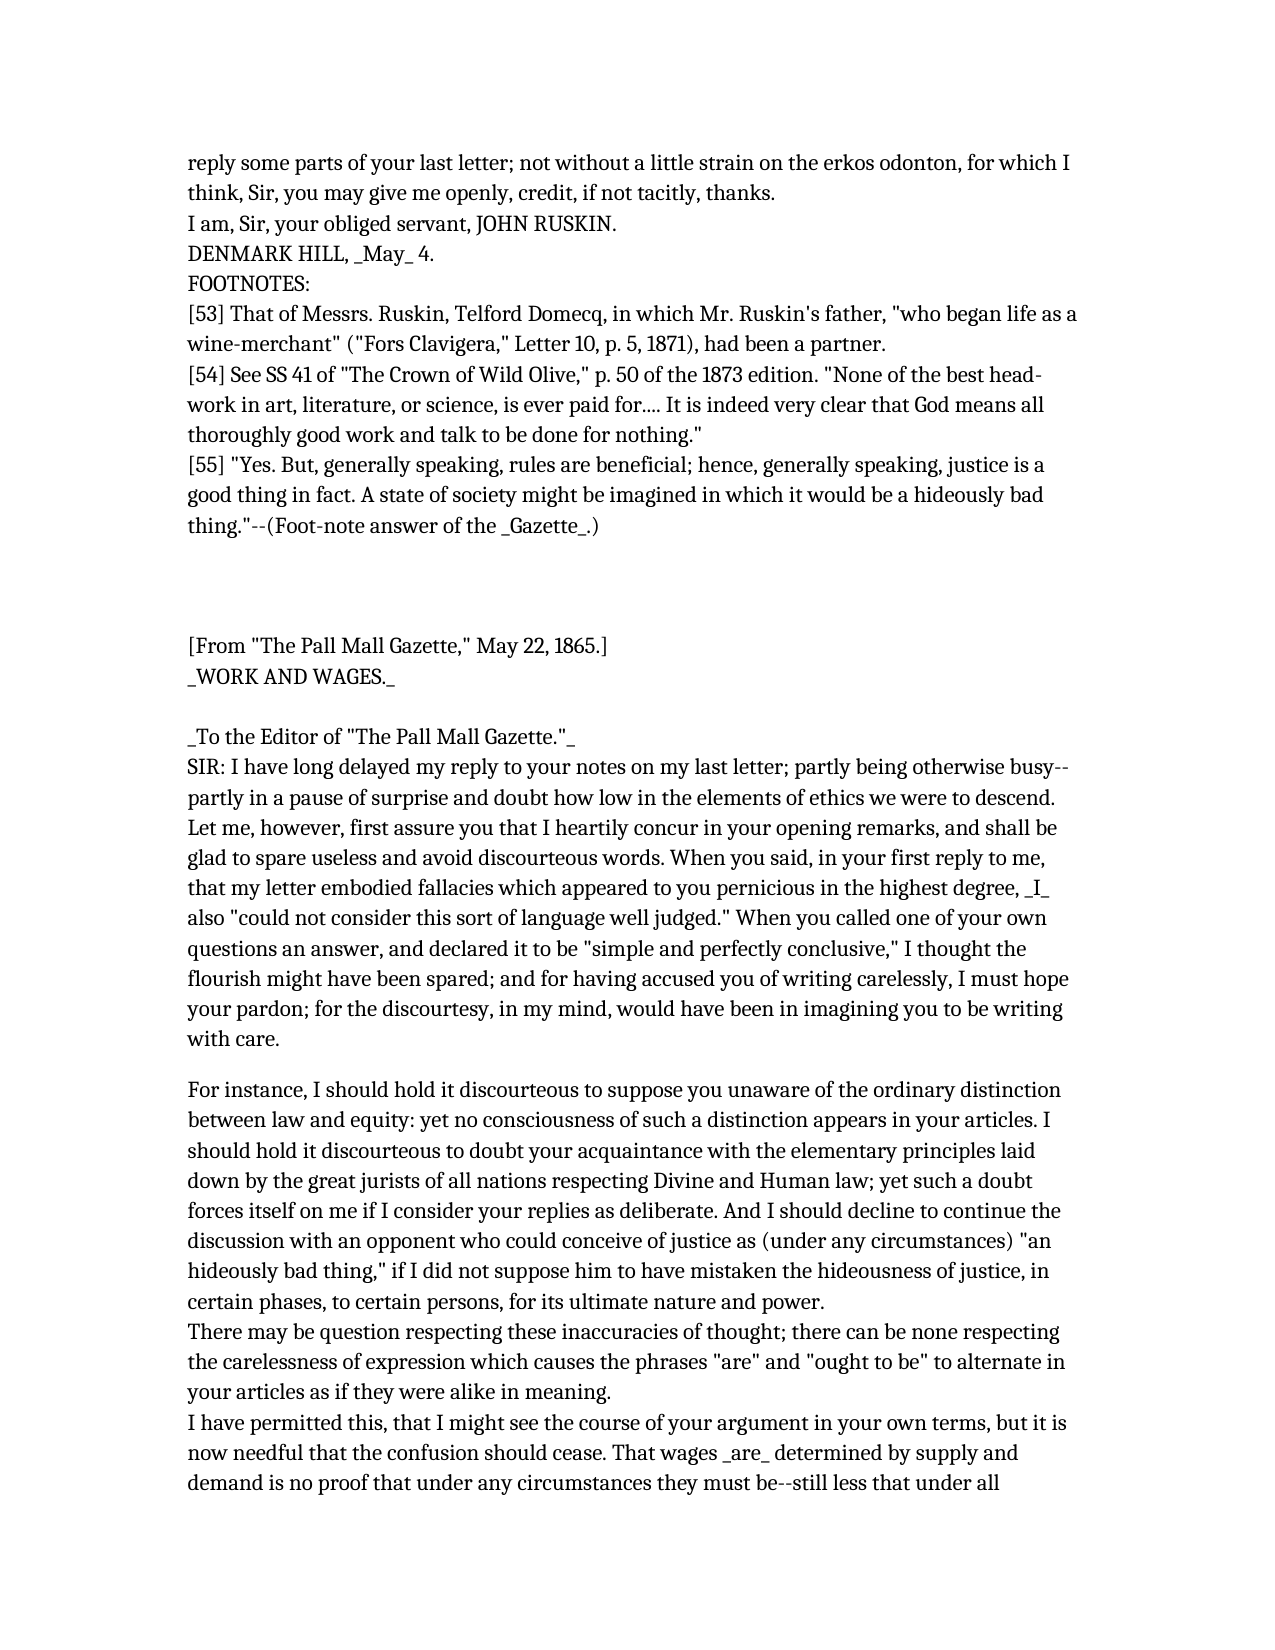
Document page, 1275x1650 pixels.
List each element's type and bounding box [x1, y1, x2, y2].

text [187, 150, 1087, 1052]
text [187, 1077, 1087, 1496]
